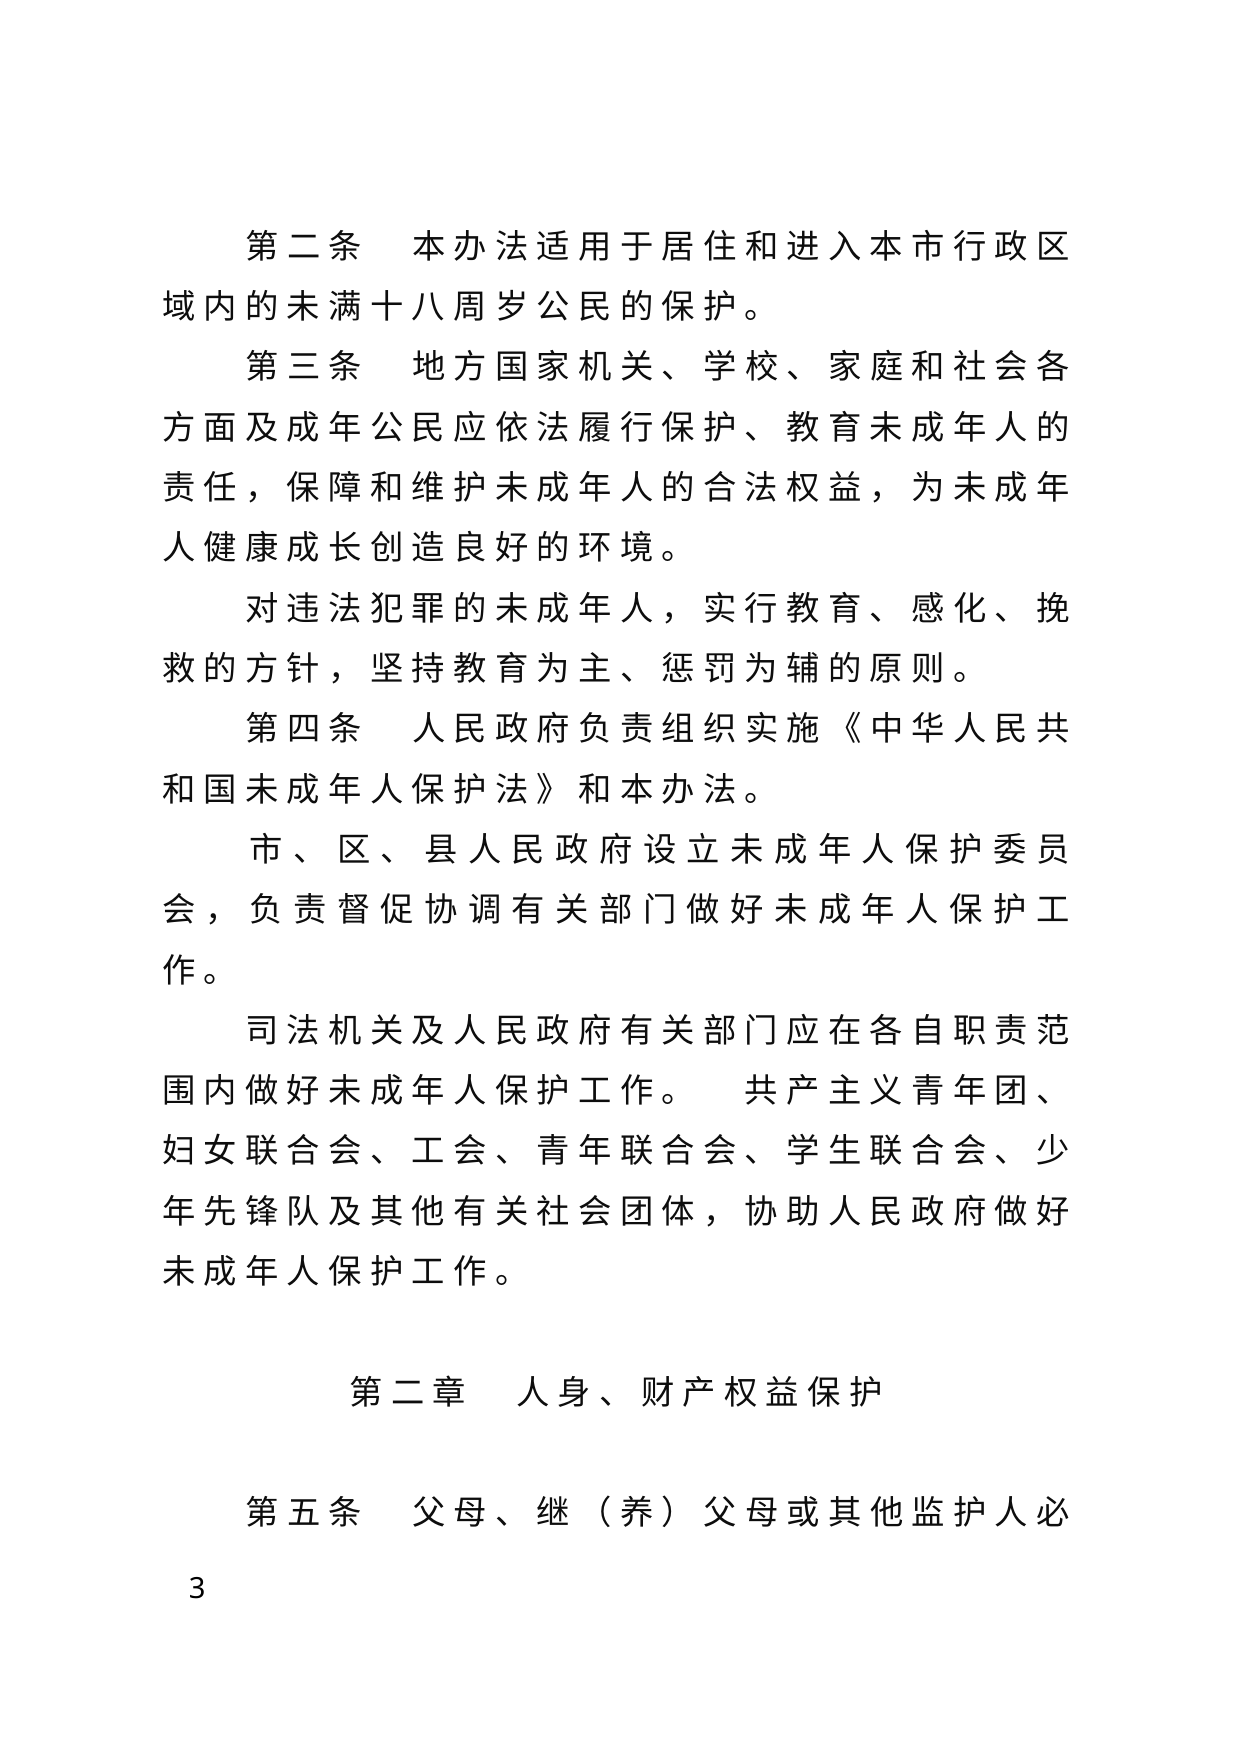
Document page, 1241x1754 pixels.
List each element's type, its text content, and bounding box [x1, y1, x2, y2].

text 第三条 地方国家机关、学校、家庭和社会各方面及成年公民应依法履行保护、教育未成年人的责任，保障和维护未成年人的合法权益，为未成年人健康成长创造良好的环境。 [162, 334, 1078, 575]
text 司法机关及人民政府有关部门应在各自职责范围内做好未成年人保护工作。 共产主义青年团、妇女联合会、工会、青年联合会、学生联合会、少年先锋队及其他有关社会团体，协助人民政府做好未成年人保护工作。 [162, 998, 1078, 1299]
text 对违法犯罪的未成年人，实行教育、感化、挽救的方针，坚持教育为主、惩罚为辅的原则。 [162, 575, 1078, 696]
text 第四条 人民政府负责组织实施《中华人民共和国未成年人保护法》和本办法。 [162, 696, 1078, 817]
text 第二条 本办法适用于居住和进入本市行政区域内的未满十八周岁公民的保护。 [162, 213, 1078, 334]
text 市、区、县人民政府设立未成年人保护委员会，负责督促协调有关部门做好未成年人保护工作。 [162, 817, 1078, 998]
text 第二章 人身、财产权益保护 [162, 1359, 1078, 1420]
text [162, 1480, 1078, 1540]
